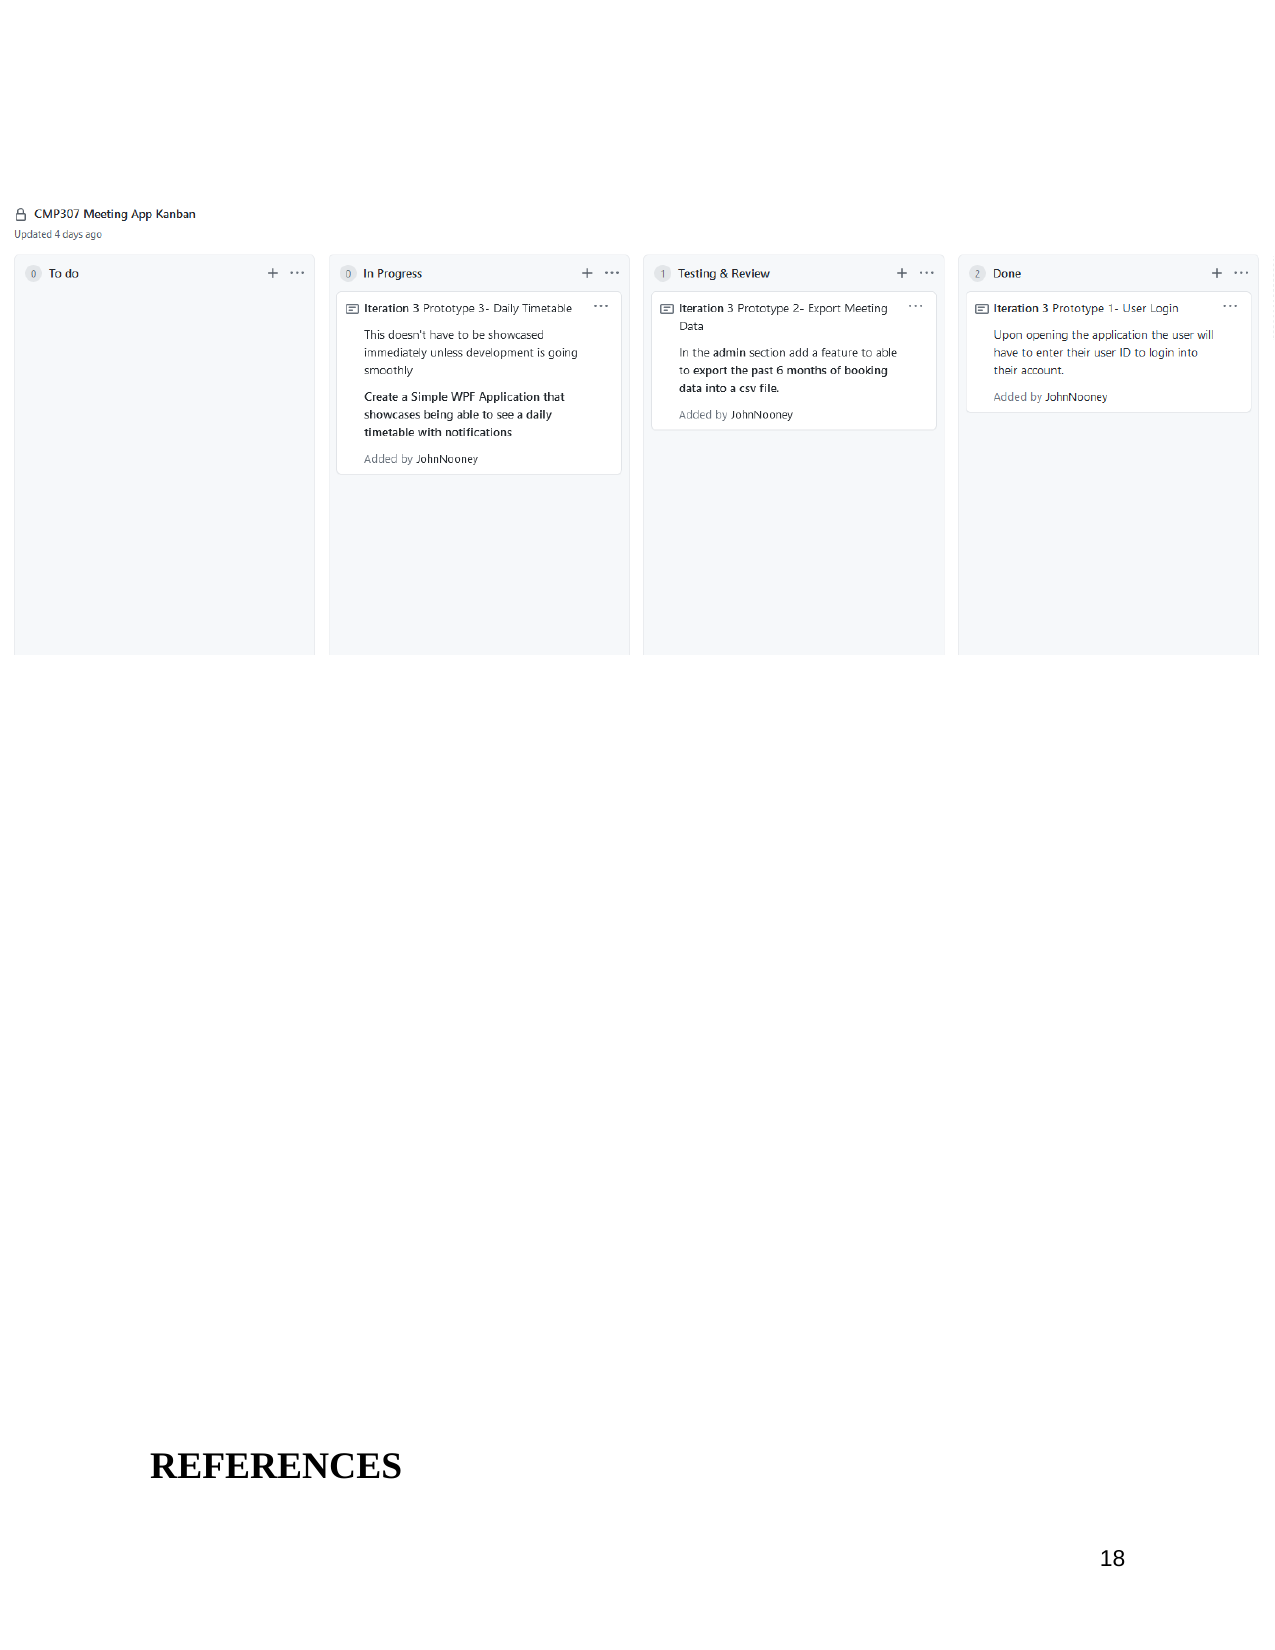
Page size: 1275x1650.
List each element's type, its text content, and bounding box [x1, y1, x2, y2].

picture [0, 193, 1274, 655]
text REFERENCES [150, 1444, 1125, 1487]
